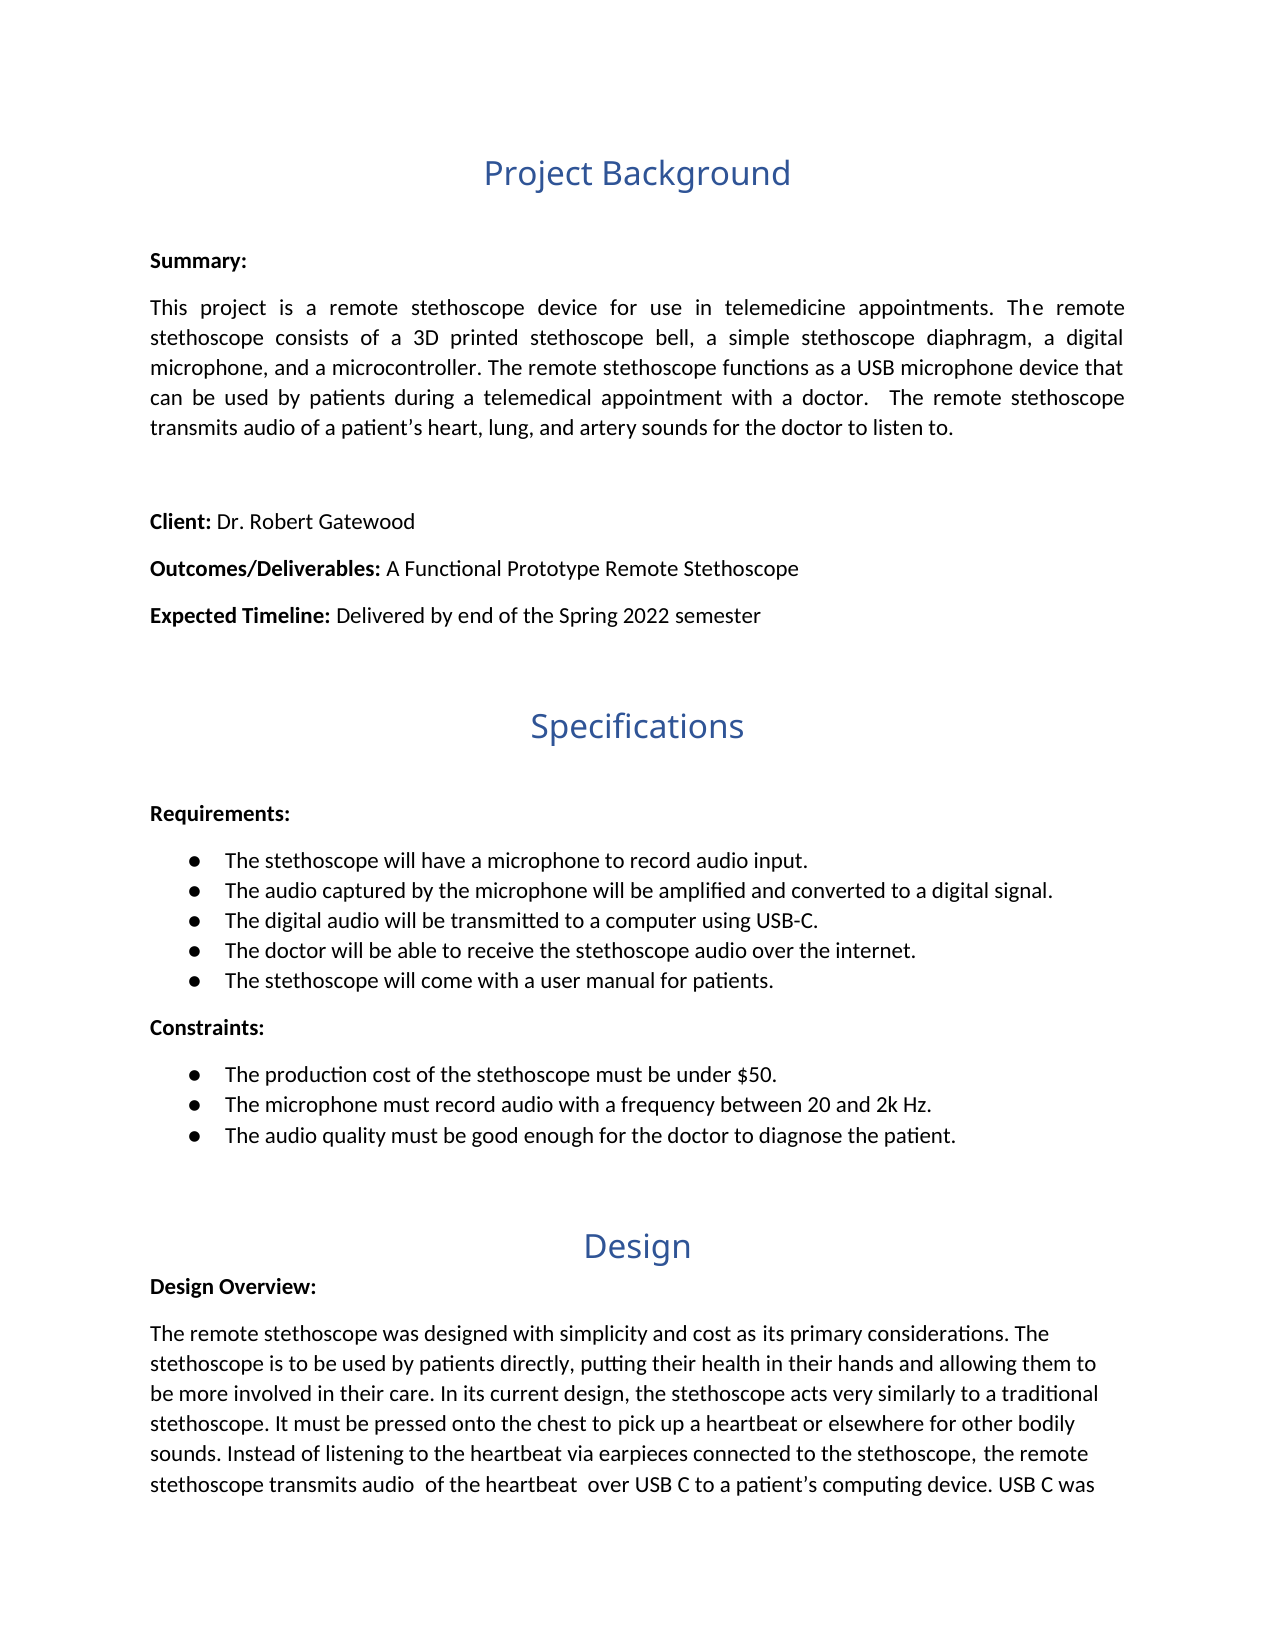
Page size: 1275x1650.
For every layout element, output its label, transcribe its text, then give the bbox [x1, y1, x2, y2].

text Design Overview: [150, 1272, 1125, 1300]
list The audio quality must be good enough for the doctor to diagnose the patient. [187, 1121, 1125, 1149]
text Requirements: [150, 799, 1125, 827]
subtitle Project Background [150, 150, 1125, 195]
list The digital audio will be transmitted to a computer using USB-C. [187, 906, 1125, 934]
list The stethoscope will have a microphone to record audio input. [187, 846, 1125, 874]
text Client: Dr. Robert Gatewood [150, 507, 1125, 535]
text Outcomes/Deliverables: A Functional Prototype Remote Stethoscope [150, 554, 1125, 582]
list The doctor will be able to receive the stethoscope audio over the internet. [187, 936, 1125, 964]
text Constraints: [150, 1013, 1125, 1042]
text Expected Timeline: Delivered by end of the Spring 2022 semester [150, 601, 1125, 629]
list The audio captured by the microphone will be amplified and converted to a digital signal. [187, 876, 1125, 904]
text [150, 1319, 1125, 1498]
subtitle Specifications [150, 703, 1125, 748]
list The stethoscope will come with a user manual for patients. [187, 967, 1125, 995]
text Summary: [150, 246, 1125, 274]
text This project is a remote stethoscope device for use in telemedicine appointments. The remote stethoscope consists of a 3D printed stethoscope bell, a simple stethoscope diaphragm, a digital microphone, and a microcontroller. The remote stethoscope functions as a USB microphone device that can be used by patients during a telemedical appointment with a doctor. The remote stethoscope transmits audio of a patient’s heart, lung, and artery sounds for the doctor to listen to. [150, 293, 1125, 442]
subtitle Design [150, 1223, 1125, 1268]
list The microphone must record audio with a frequency between 20 and 2k Hz. [187, 1091, 1125, 1119]
list The production cost of the stethoscope must be under $50. [187, 1060, 1125, 1088]
